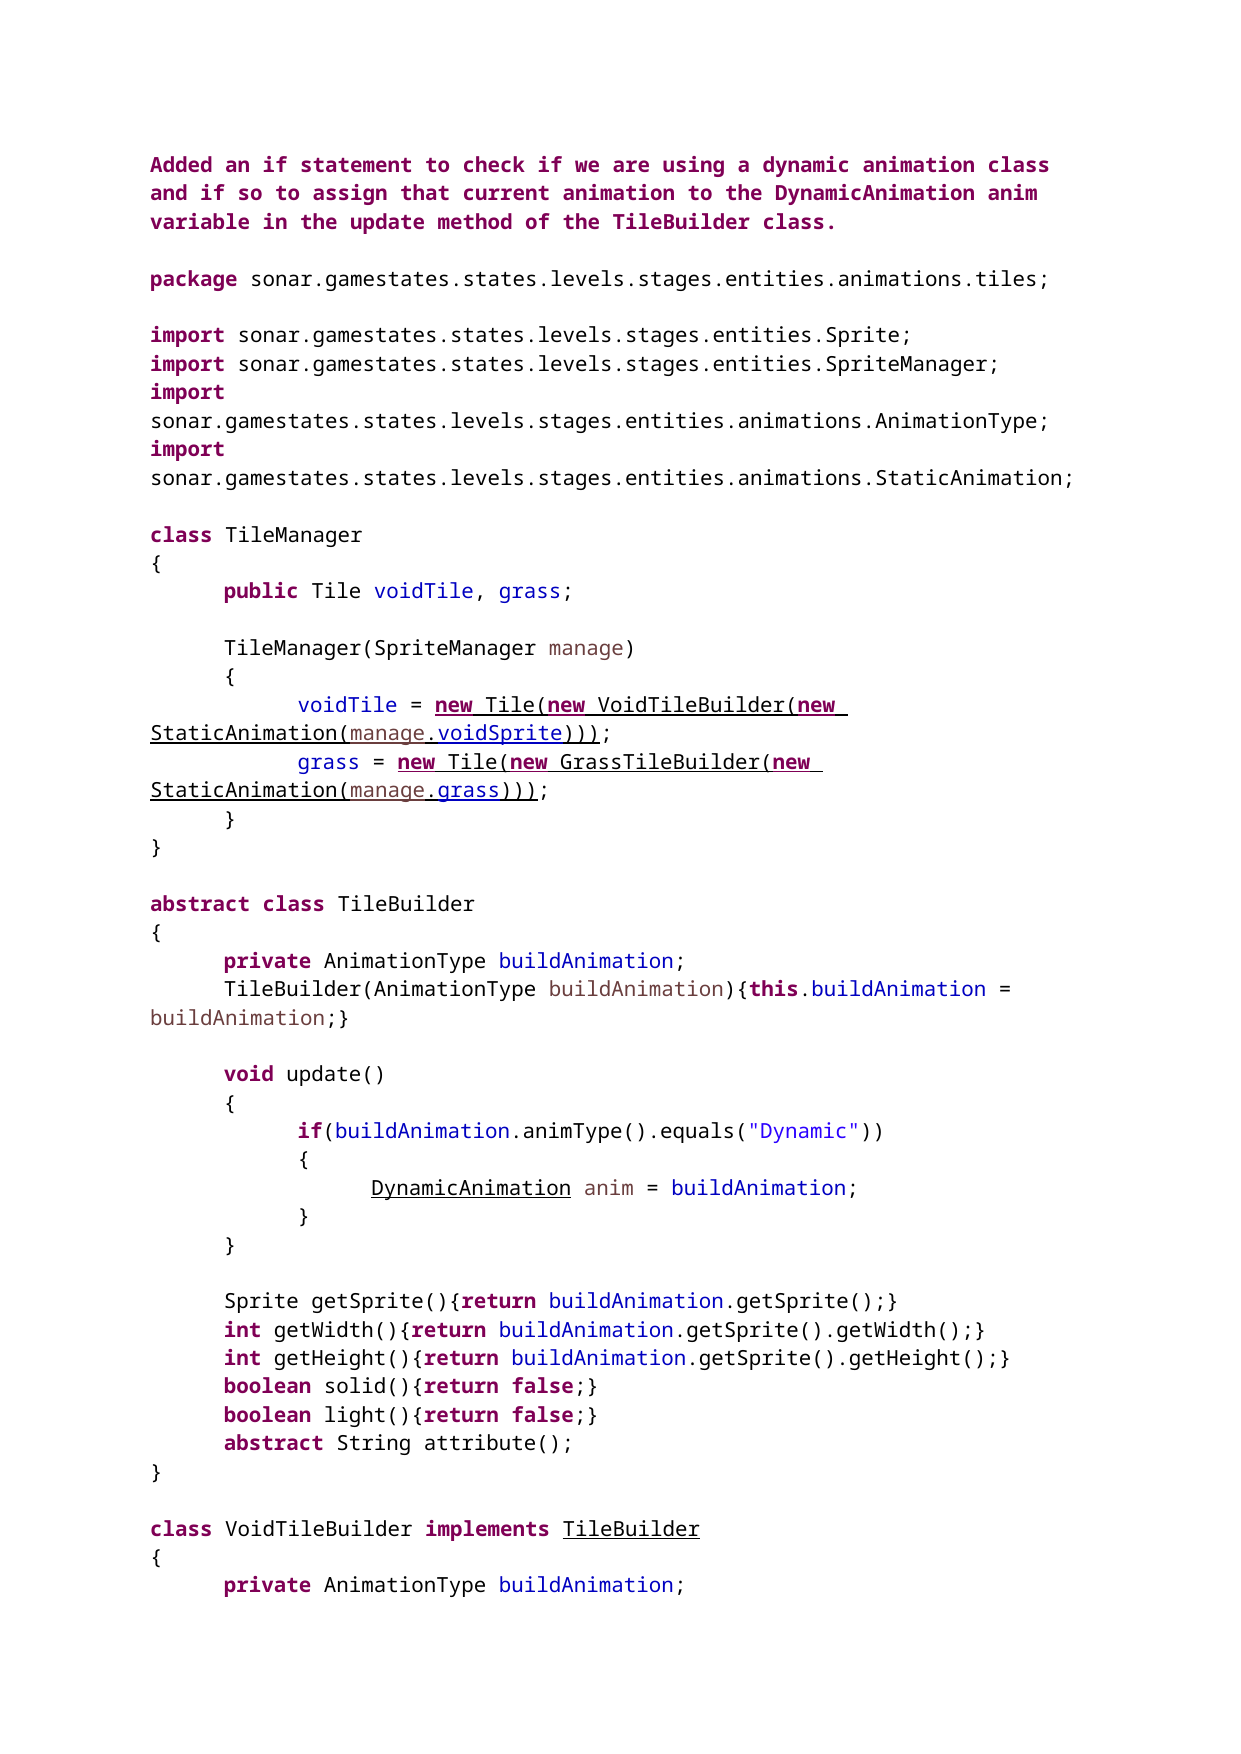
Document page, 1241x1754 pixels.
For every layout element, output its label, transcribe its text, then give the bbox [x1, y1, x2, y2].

text TileManager(SpriteManager manage) [150, 633, 1090, 661]
text { [150, 1144, 1090, 1173]
text abstract class TileBuilder [150, 889, 1090, 917]
text abstract String attribute(); [150, 1428, 1090, 1457]
text if(buildAnimation.animType().equals("Dynamic")) [150, 1116, 1090, 1144]
text int getHeight(){return buildAnimation.getSprite().getHeight();} [150, 1343, 1090, 1372]
text { [150, 917, 1090, 946]
text } [150, 1230, 1090, 1258]
text DynamicAnimation anim = buildAnimation; [150, 1173, 1090, 1201]
text private AnimationType buildAnimation; [150, 1571, 1090, 1599]
text class TileManager [150, 520, 1090, 548]
text { [150, 1542, 1090, 1571]
text voidTile = new Tile(new VoidTileBuilder(new StaticAnimation(manage.voidSprite))); [150, 690, 1090, 747]
text boolean light(){return false;} [150, 1400, 1090, 1428]
text import sonar.gamestates.states.levels.stages.entities.animations.AnimationType; [150, 377, 1090, 434]
text public Tile voidTile, grass; [150, 577, 1090, 605]
text class VoidTileBuilder implements TileBuilder [150, 1514, 1090, 1542]
text private AnimationType buildAnimation; [150, 946, 1090, 974]
text Sprite getSprite(){return buildAnimation.getSprite();} [150, 1286, 1090, 1315]
text void update() [150, 1059, 1090, 1088]
text boolean solid(){return false;} [150, 1372, 1090, 1400]
text import sonar.gamestates.states.levels.stages.entities.SpriteManager; [150, 349, 1090, 377]
text } [150, 1201, 1090, 1230]
text package sonar.gamestates.states.levels.stages.entities.animations.tiles; [150, 264, 1090, 292]
text } [150, 804, 1090, 832]
text } [150, 832, 1090, 861]
text { [150, 548, 1090, 577]
text grass = new Tile(new GrassTileBuilder(new StaticAnimation(manage.grass))); [150, 747, 1090, 804]
text Added an if statement to check if we are using a dynamic animation class and if so to assign that current animation to the DynamicAnimation anim variable in the update method of the TileBuilder class. [150, 150, 1090, 235]
text } [150, 1457, 1090, 1485]
text { [150, 1088, 1090, 1116]
text { [150, 661, 1090, 690]
text import sonar.gamestates.states.levels.stages.entities.Sprite; [150, 321, 1090, 349]
text TileBuilder(AnimationType buildAnimation){this.buildAnimation = buildAnimation;} [150, 974, 1090, 1031]
text int getWidth(){return buildAnimation.getSprite().getWidth();} [150, 1315, 1090, 1343]
text import sonar.gamestates.states.levels.stages.entities.animations.StaticAnimation; [150, 434, 1090, 491]
